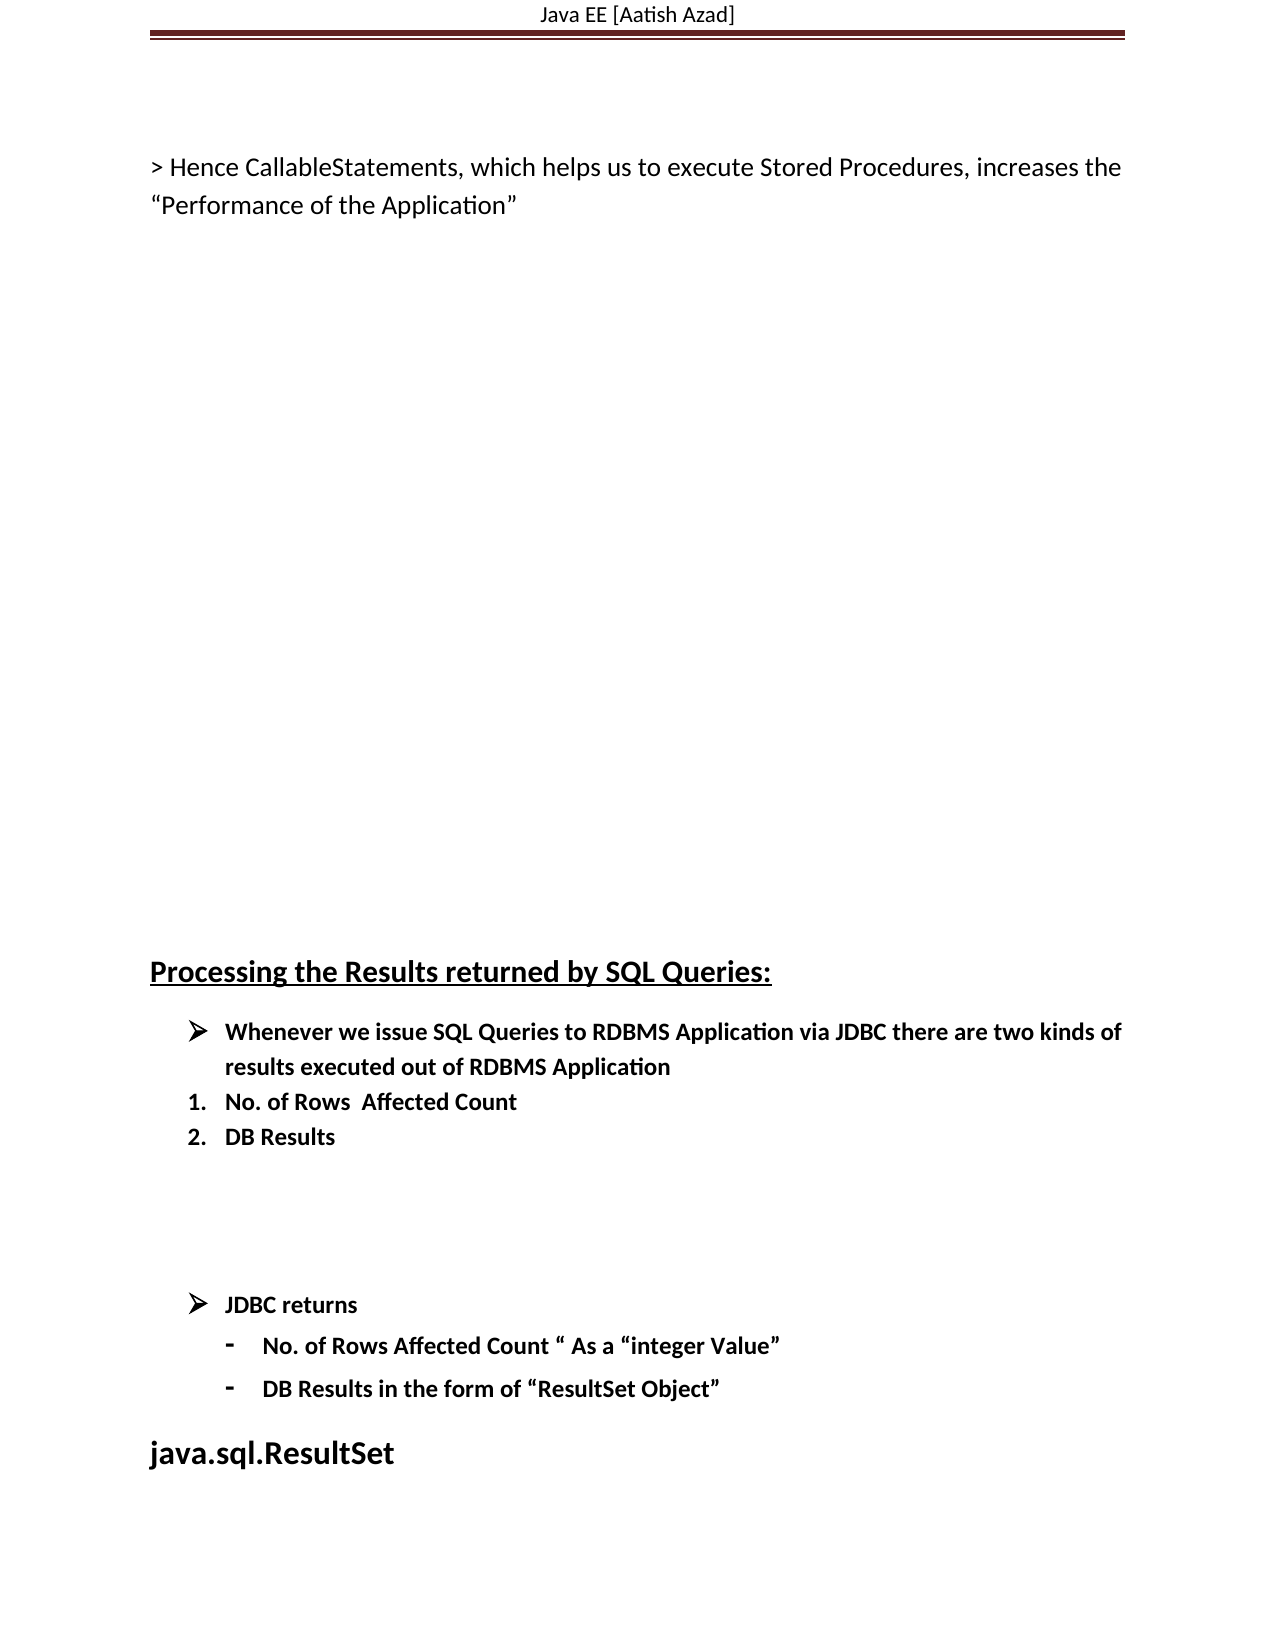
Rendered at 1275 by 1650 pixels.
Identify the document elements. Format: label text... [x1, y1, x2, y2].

list DB Results [187, 1121, 1125, 1152]
list JDBC returns [187, 1289, 1125, 1319]
list DB Results in the form of “ResultSet Object” [225, 1367, 1125, 1406]
text > Hence CallableStatements, which helps us to execute Stored Procedures, increases the “Performance of the Application” [150, 150, 1125, 221]
text java.sql.ResultSet [150, 1432, 1125, 1473]
text Processing the Results returned by SQL Queries: [150, 952, 1125, 990]
list Whenever we issue SQL Queries to RDBMS Application via JDBC there are two kinds of results executed out of RDBMS Application [187, 1016, 1125, 1082]
list No. of Rows Affected Count [187, 1086, 1125, 1117]
list No. of Rows Affected Count “ As a “integer Value” [225, 1324, 1125, 1362]
